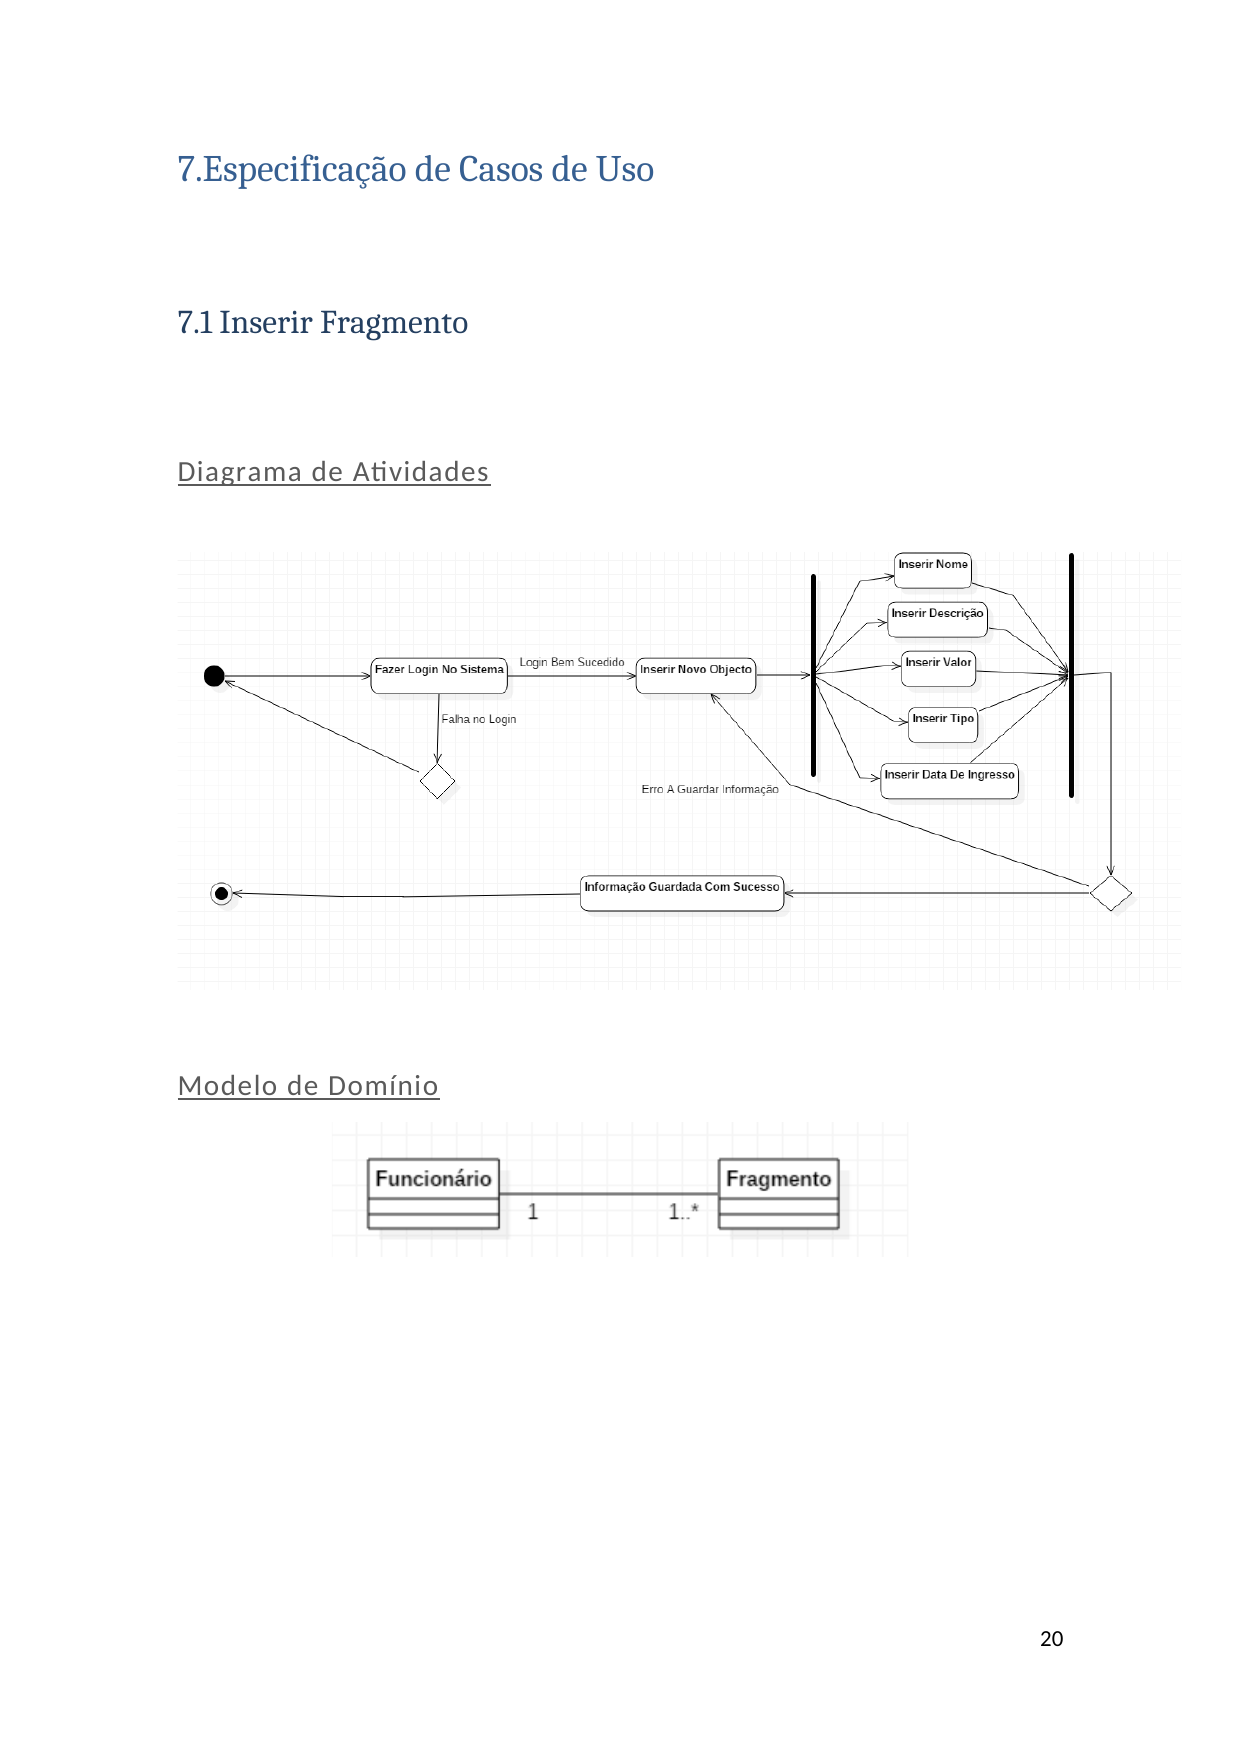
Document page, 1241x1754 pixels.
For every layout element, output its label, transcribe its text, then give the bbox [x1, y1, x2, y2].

picture [177, 552, 1182, 990]
subtitle Modelo de Domínio [177, 1067, 1063, 1103]
subtitle Diagrama de Atividades [177, 453, 1063, 489]
subtitle 7.Especificação de Casos de Uso [177, 148, 1063, 191]
subtitle 7.1 Inserir Fragmento [177, 303, 1063, 342]
picture [331, 1122, 909, 1257]
